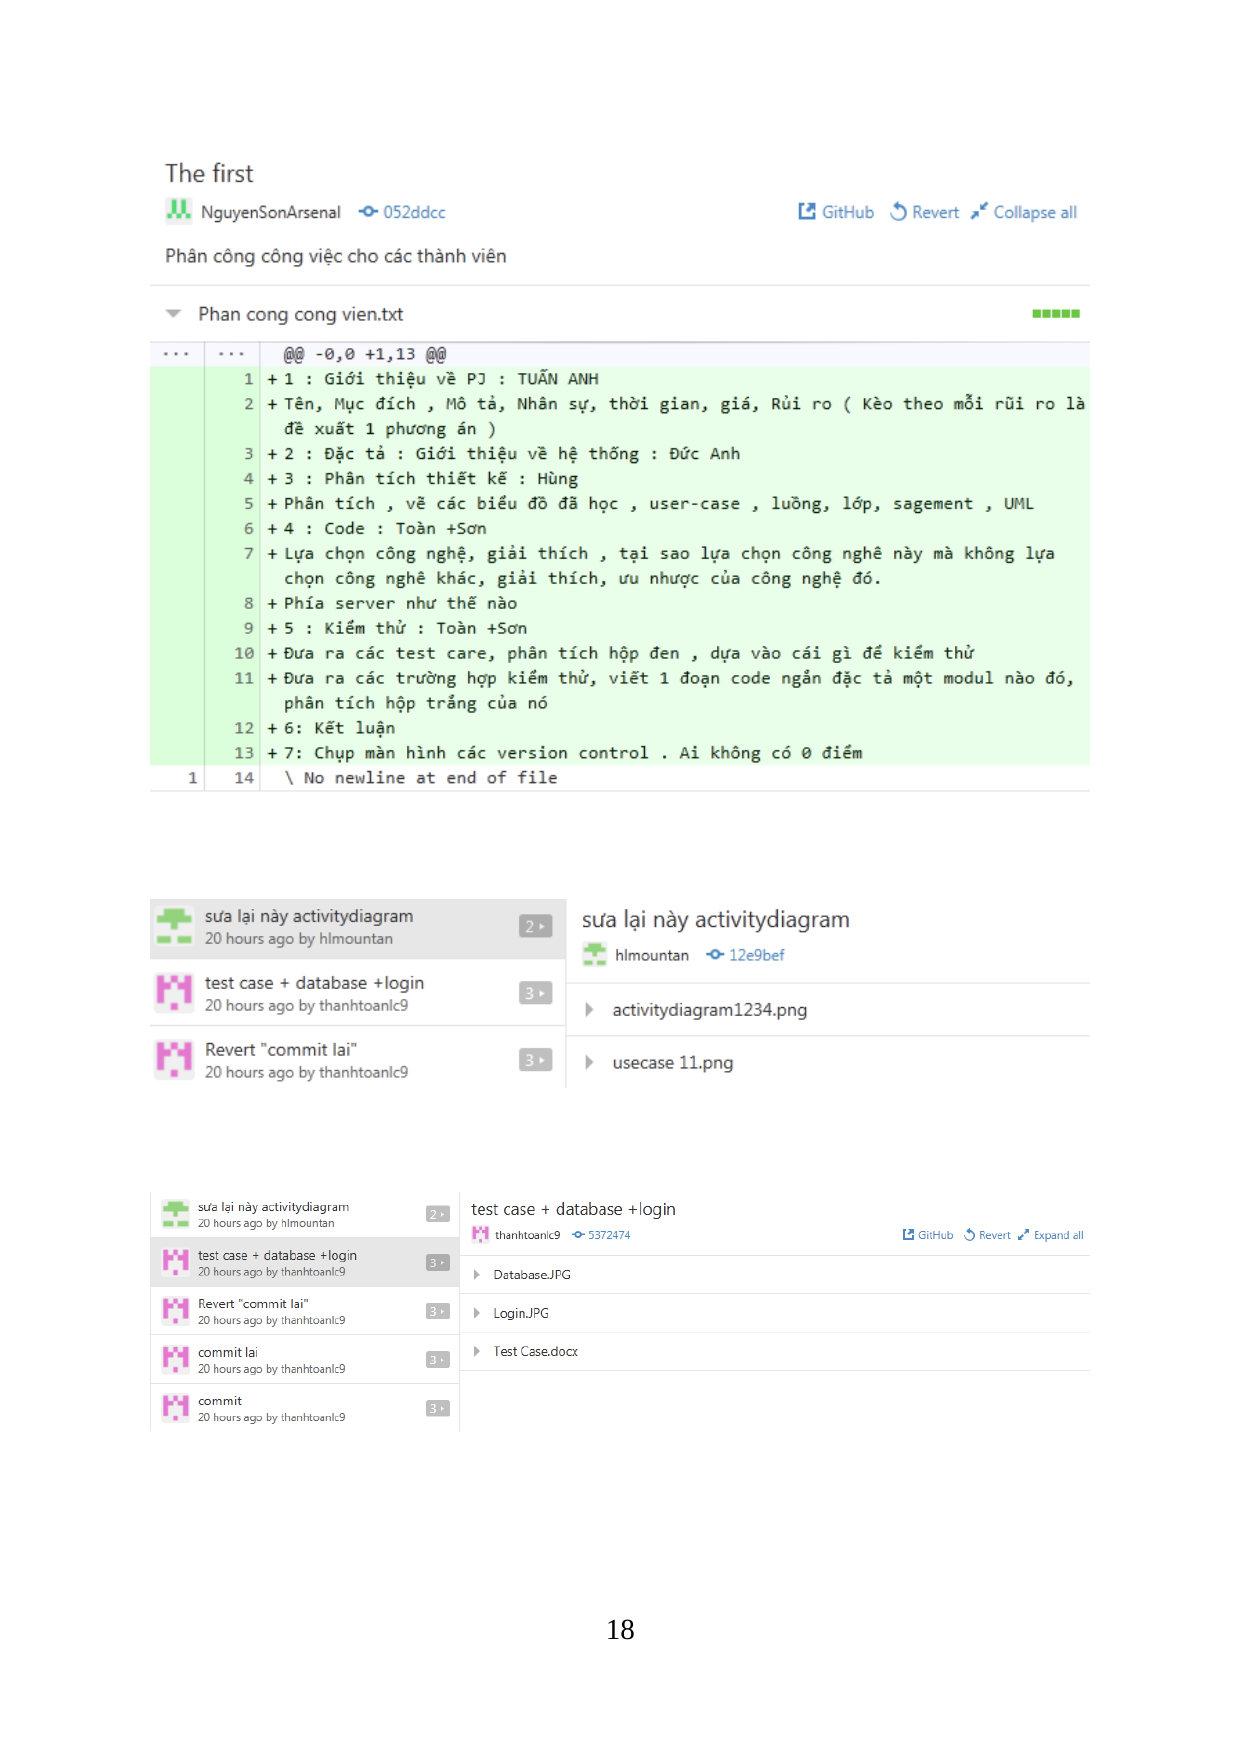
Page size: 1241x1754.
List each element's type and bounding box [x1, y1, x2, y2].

picture [150, 150, 1090, 796]
picture [150, 1192, 1090, 1431]
picture [150, 899, 1090, 1088]
